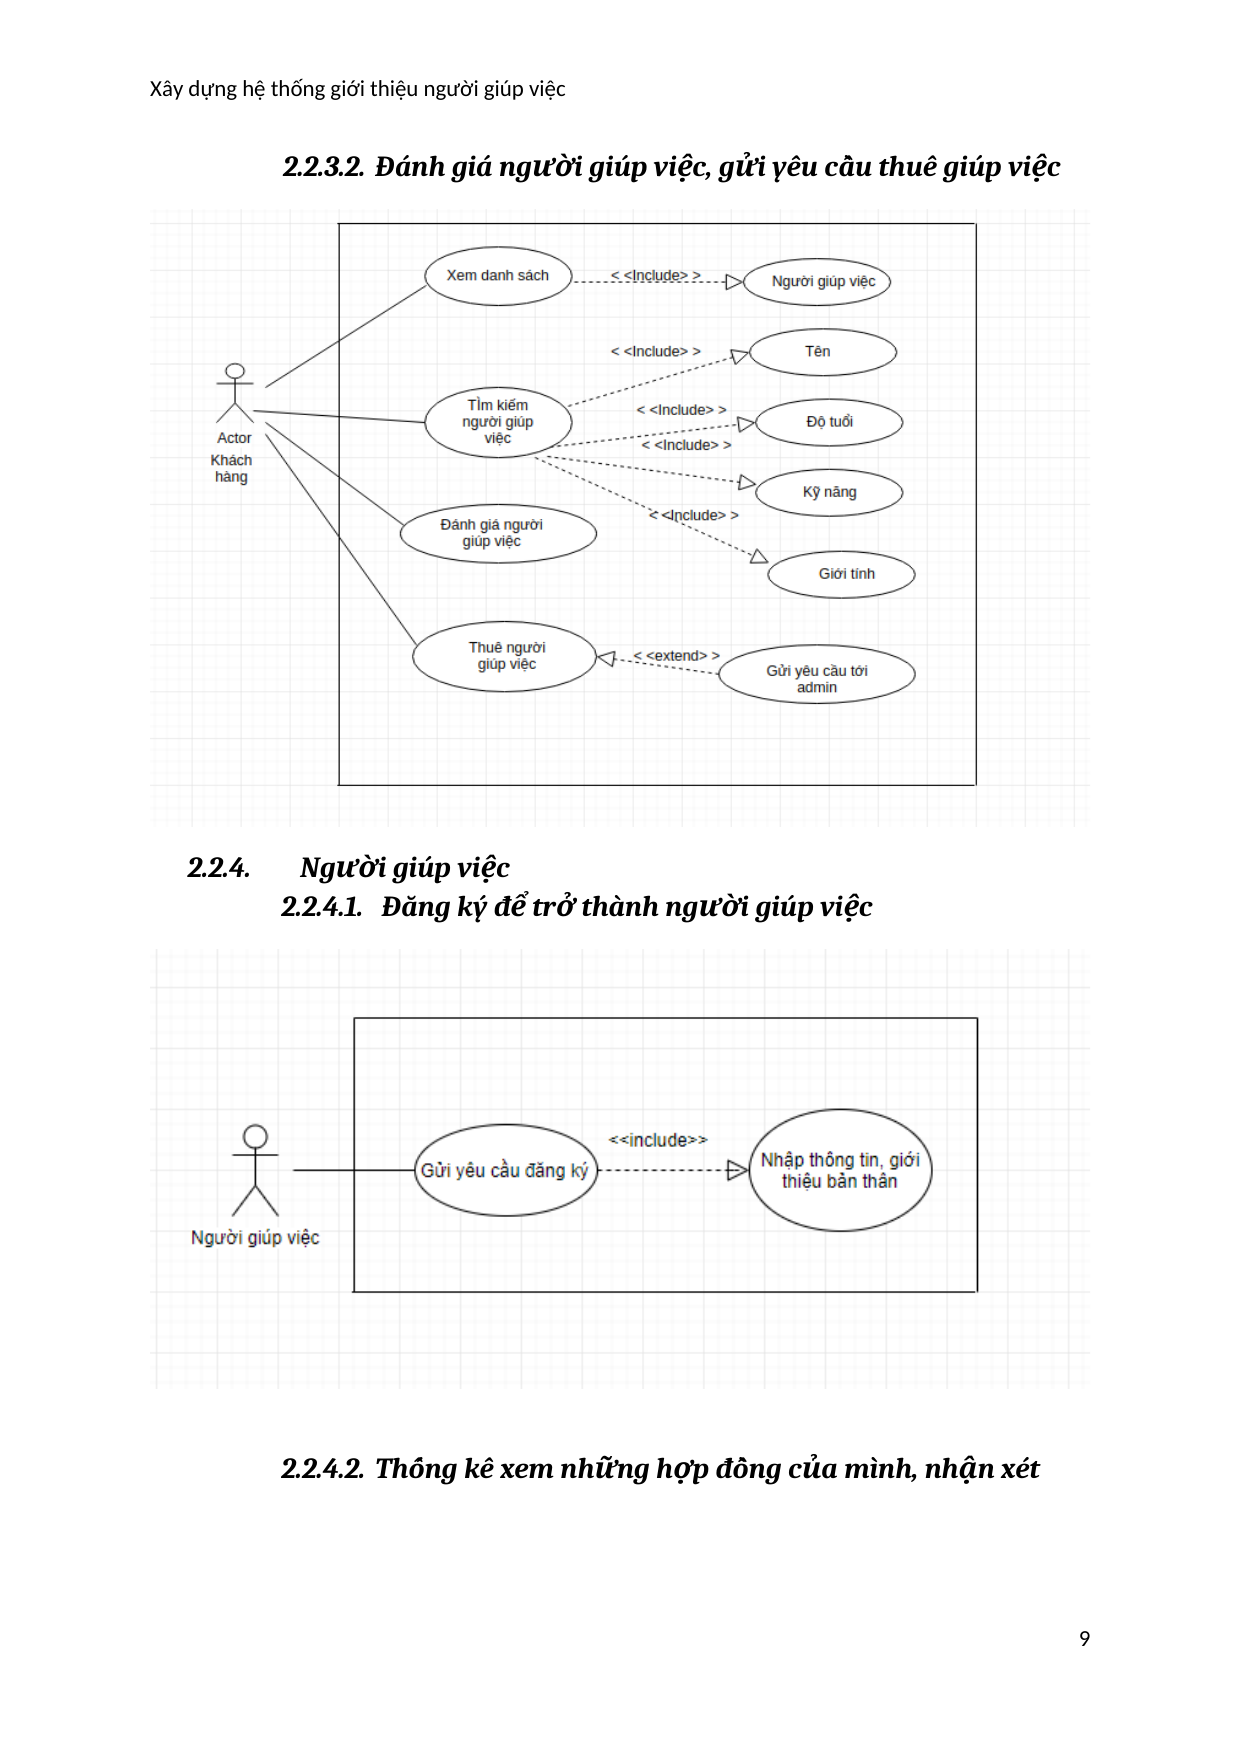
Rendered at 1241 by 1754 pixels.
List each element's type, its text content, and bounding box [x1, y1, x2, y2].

picture [150, 209, 1091, 827]
list Người giúp việc [187, 852, 1090, 885]
list Đánh giá người giúp việc, gửi yêu cầu thuê giúp việc [150, 150, 1090, 183]
picture [150, 949, 1091, 1389]
list Đăng ký để trở thành người giúp việc [281, 890, 1090, 924]
list Thống kê xem những hợp đồng của mình, nhận xét [281, 1452, 1090, 1486]
